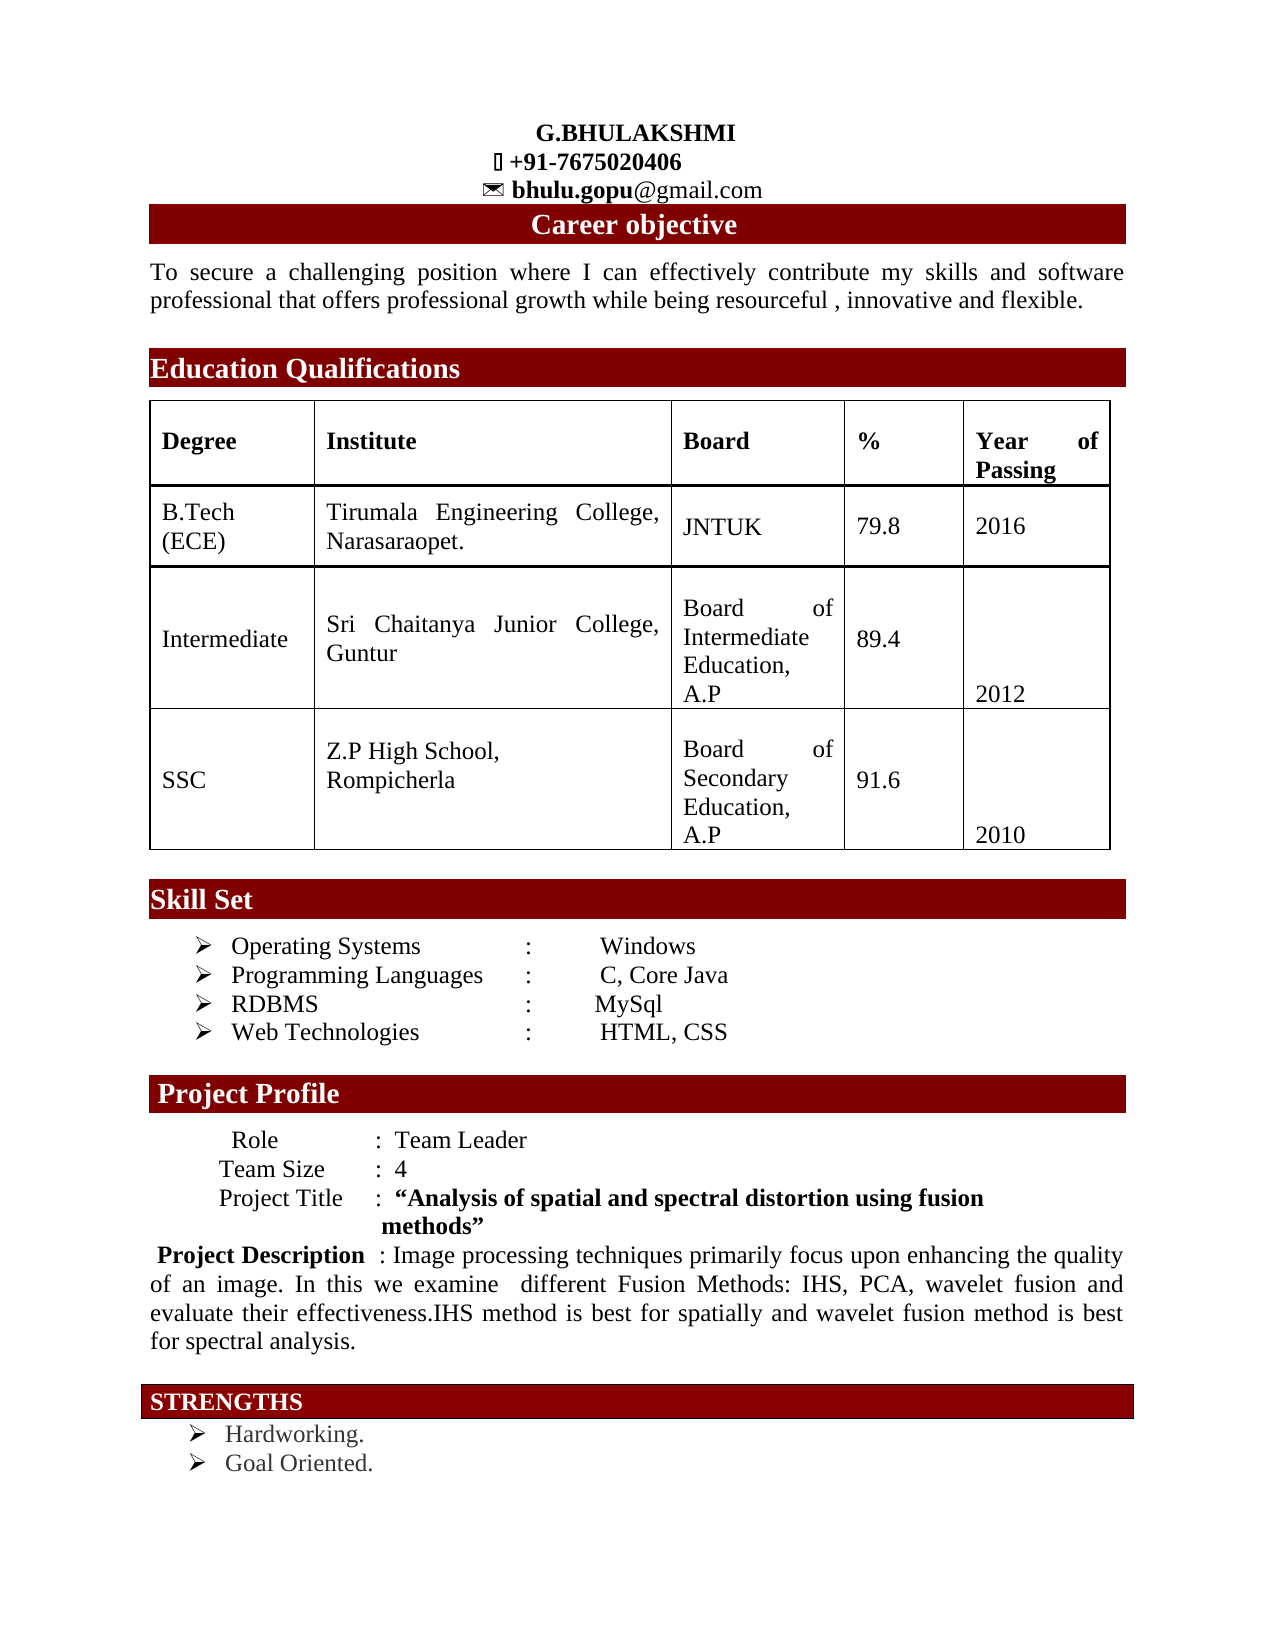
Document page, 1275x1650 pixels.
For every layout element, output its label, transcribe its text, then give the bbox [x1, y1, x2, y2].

table_header Institute [315, 401, 671, 483]
table_header Board [672, 401, 844, 483]
table_cell Z.P High School, Rompicherla [315, 709, 671, 849]
table_header % [845, 401, 963, 483]
text Project Description : Image processing techniques primarily focus upon enhancing the quality of an image. In this we examine different Fusion Methods: IHS, PCA, wavelet fusion and evaluate their effectiveness.IHS method is best for spatially and wavelet fusion method is best for spectral analysis. [150, 1240, 1125, 1355]
list Operating Systems : Windows [194, 931, 1125, 960]
text STRENGTHS [142, 1385, 1133, 1418]
text Team Size : 4 [150, 1154, 1125, 1183]
text methods” [150, 1211, 1125, 1240]
table_cell Intermediate [151, 568, 314, 708]
table_cell JNTUK [672, 487, 844, 565]
table_cell B.Tech (ECE) [151, 487, 314, 565]
text To secure a challenging position where I can effectively contribute my skills and software professional that offers professional growth while being resourceful , innovative and flexible. [150, 257, 1125, 314]
list Hardworking. [187, 1419, 1125, 1448]
subtitle Career objective [150, 205, 1125, 243]
table_cell SSC [151, 709, 314, 849]
table_cell Board of Intermediate Education, A.P [672, 568, 844, 708]
subtitle Skill Set [150, 880, 1125, 918]
text Project Title : “Analysis of spatial and spectral distortion using fusion [150, 1183, 1125, 1211]
subtitle G.BHULAKSHMI [150, 118, 1125, 147]
table_cell 2012 [964, 568, 1109, 708]
subtitle Education Qualifications [150, 349, 1125, 386]
list Goal Oriented. [187, 1448, 1125, 1476]
table_header Degree [151, 401, 314, 483]
table_header Year of Passing [964, 401, 1109, 483]
table_cell 91.6 [845, 709, 963, 849]
table_cell 89.4 [845, 568, 963, 708]
subtitle +91-7675020406 [150, 147, 1125, 176]
list Web Technologies : HTML, CSS [194, 1017, 1125, 1046]
text bhulu.gopu@gmail.com [150, 176, 1125, 204]
table_cell Sri Chaitanya Junior College, Guntur [315, 568, 671, 708]
text Role : Team Leader [150, 1125, 1125, 1154]
table_cell 2016 [964, 487, 1109, 565]
table_cell 79.8 [845, 487, 963, 565]
table_cell Tirumala Engineering College, Narasaraopet. [315, 487, 671, 565]
list RDBMS : MySql [194, 989, 1125, 1017]
table_cell 2010 [964, 709, 1109, 849]
list Programming Languages : C, Core Java [194, 960, 1125, 989]
subtitle Project Profile [150, 1076, 1125, 1112]
table_cell Board of Secondary Education, A.P [672, 709, 844, 849]
